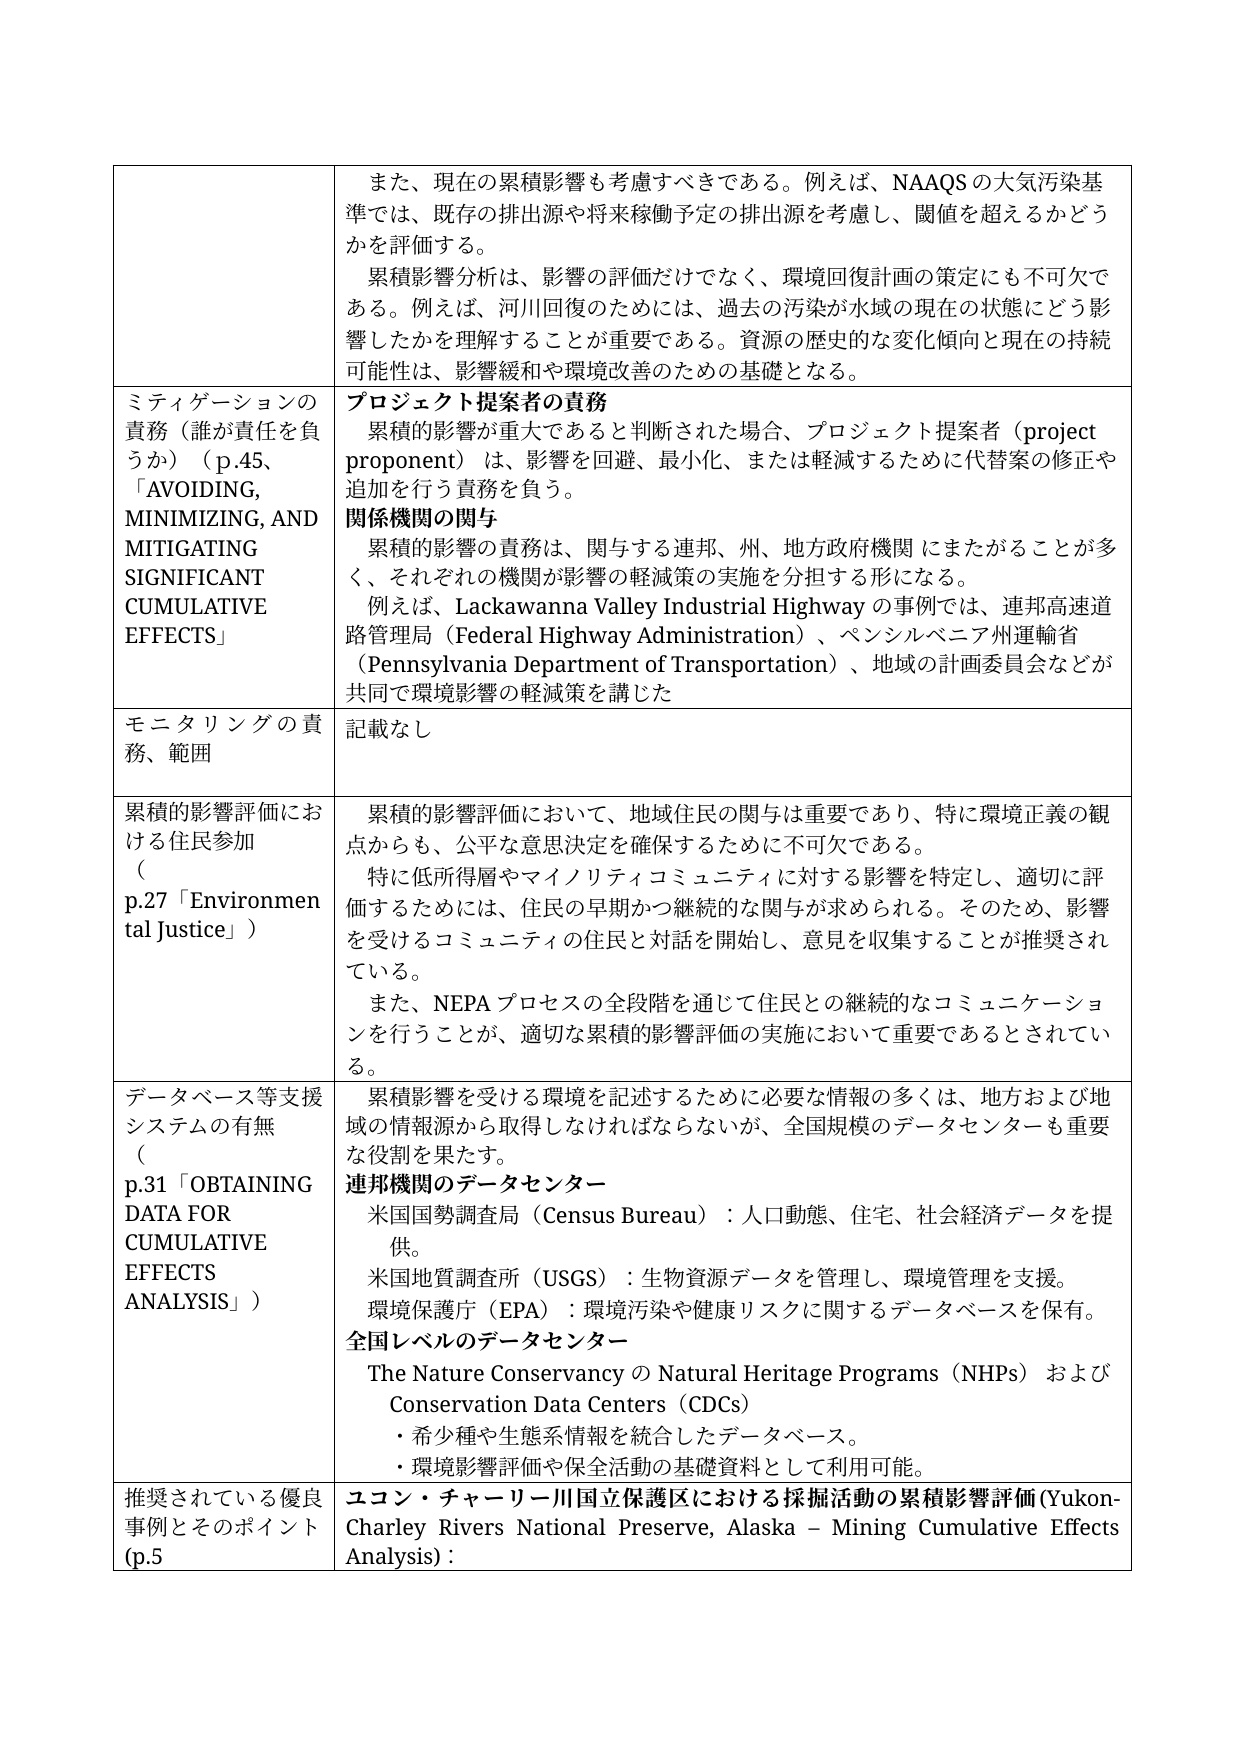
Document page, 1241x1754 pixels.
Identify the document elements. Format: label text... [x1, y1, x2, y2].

table_cell 記載なし [335, 709, 1131, 796]
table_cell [335, 166, 1131, 386]
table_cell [114, 166, 334, 386]
table_cell 累積的影響評価において、地域住民の関与は重要であり、特に環境正義の観点からも、公平な意思決定を確保するために不可欠である。 特に低所得層やマイノリティコミュニティに対する影響を特定し、適切に評価するためには、住民の早期かつ継続的な関与が求められる。そのため、影響を受けるコミュニティの住民と対話を開始し、意見を収集することが推奨されている。 また、NEPAプロセスの全段階を通じて住民との継続的なコミュニケーションを行うことが、適切な累積的影響評価の実施において重要であるとされている。 [335, 797, 1131, 1081]
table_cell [335, 1483, 1131, 1570]
table_cell プロジェクト提案者の責務 累積的影響が重大であると判断された場合、プロジェクト提案者（project proponent） は、影響を回避、最小化、または軽減するために代替案の修正や追加を行う責務を負う。 関係機関の関与 累積的影響の責務は、関与する連邦、州、地方政府機関 にまたがることが多く、それぞれの機関が影響の軽減策の実施を分担する形になる。 例えば、Lackawanna Valley Industrial Highway の事例では、連邦高速道路管理局（Federal Highway Administration）、ペンシルベニア州運輸省（Pennsylvania Department of Transportation）、地域の計画委員会などが共同で環境影響の軽減策を講じた [335, 387, 1131, 708]
table_cell データベース等支援システムの有無 （p.31「OBTAINING DATA FOR CUMULATIVE EFFECTS ANALYSIS」） [114, 1082, 334, 1482]
table_cell モニタリングの責務、範囲 [114, 709, 334, 796]
table_cell 累積的影響評価における住民参加 （p.27「Environmental Justice」） [114, 797, 334, 1081]
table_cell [114, 1483, 334, 1570]
table_cell ミティゲーションの責務（誰が責任を負うか）（ｐ.45、「AVOIDING, MINIMIZING, AND MITIGATING SIGNIFICANT CUMULATIVE EFFECTS」 [114, 387, 334, 708]
table_cell 累積影響を受ける環境を記述するために必要な情報の多くは、地方および地域の情報源から取得しなければならないが、全国規模のデータセンターも重要な役割を果たす。 連邦機関のデータセンター 米国国勢調査局（Census Bureau）：人口動態、住宅、社会経済データを提供。 米国地質調査所（USGS）：生物資源データを管理し、環境管理を支援。 環境保護庁（EPA）：環境汚染や健康リスクに関するデータベースを保有。 全国レベルのデータセンター The Nature Conservancy の Natural Heritage Programs（NHPs） および Conservation Data Centers（CDCs） ・希少種や生態系情報を統合したデータベース。 ・環境影響評価や保全活動の基礎資料として利用可能。 [335, 1082, 1131, 1482]
